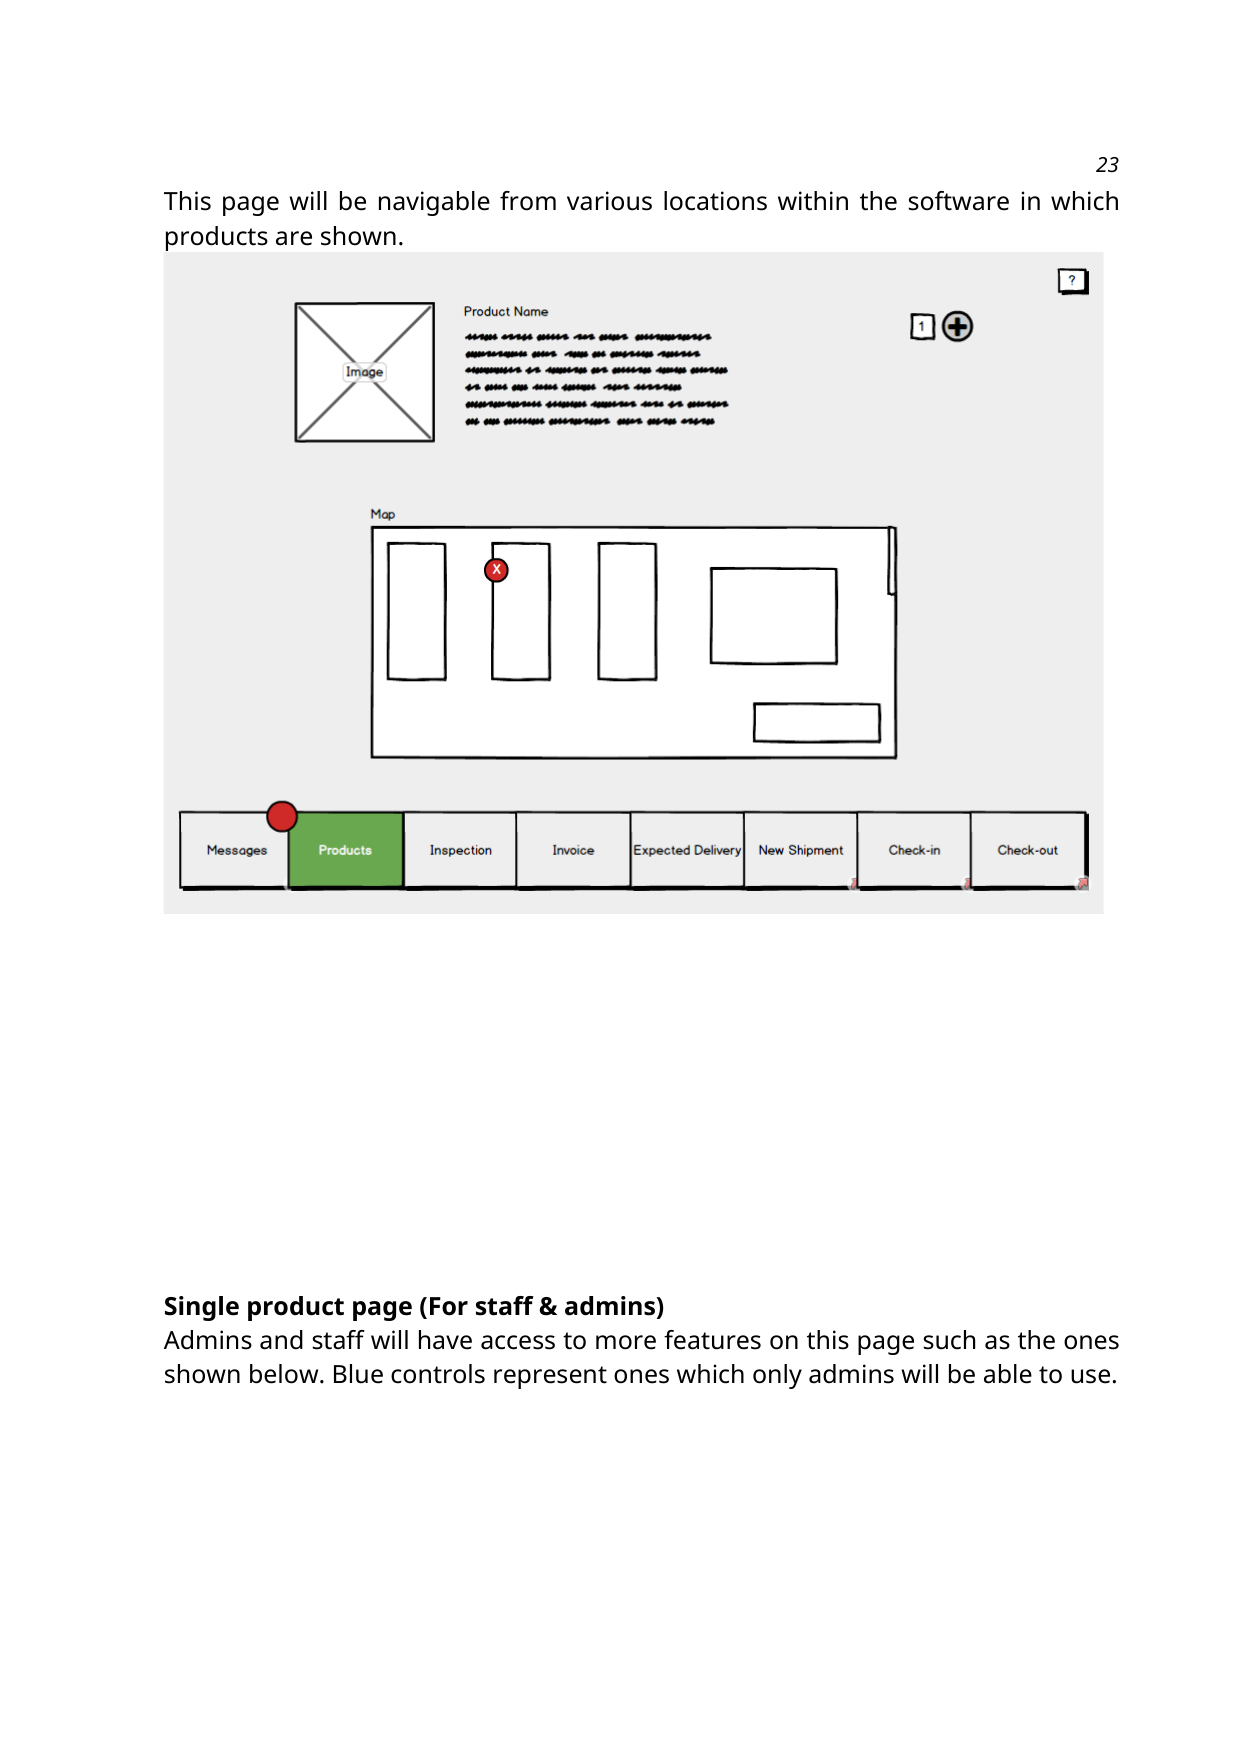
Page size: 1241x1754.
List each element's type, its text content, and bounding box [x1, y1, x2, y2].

text This page will be navigable from various locations within the software in which products are shown. [164, 184, 1121, 252]
picture [163, 252, 1104, 914]
text Single product page (For staff & admins) [164, 1288, 1121, 1322]
text Admins and staff will have access to more features on this page such as the ones shown below. Blue controls represent ones which only admins will be able to use. [164, 1322, 1121, 1391]
